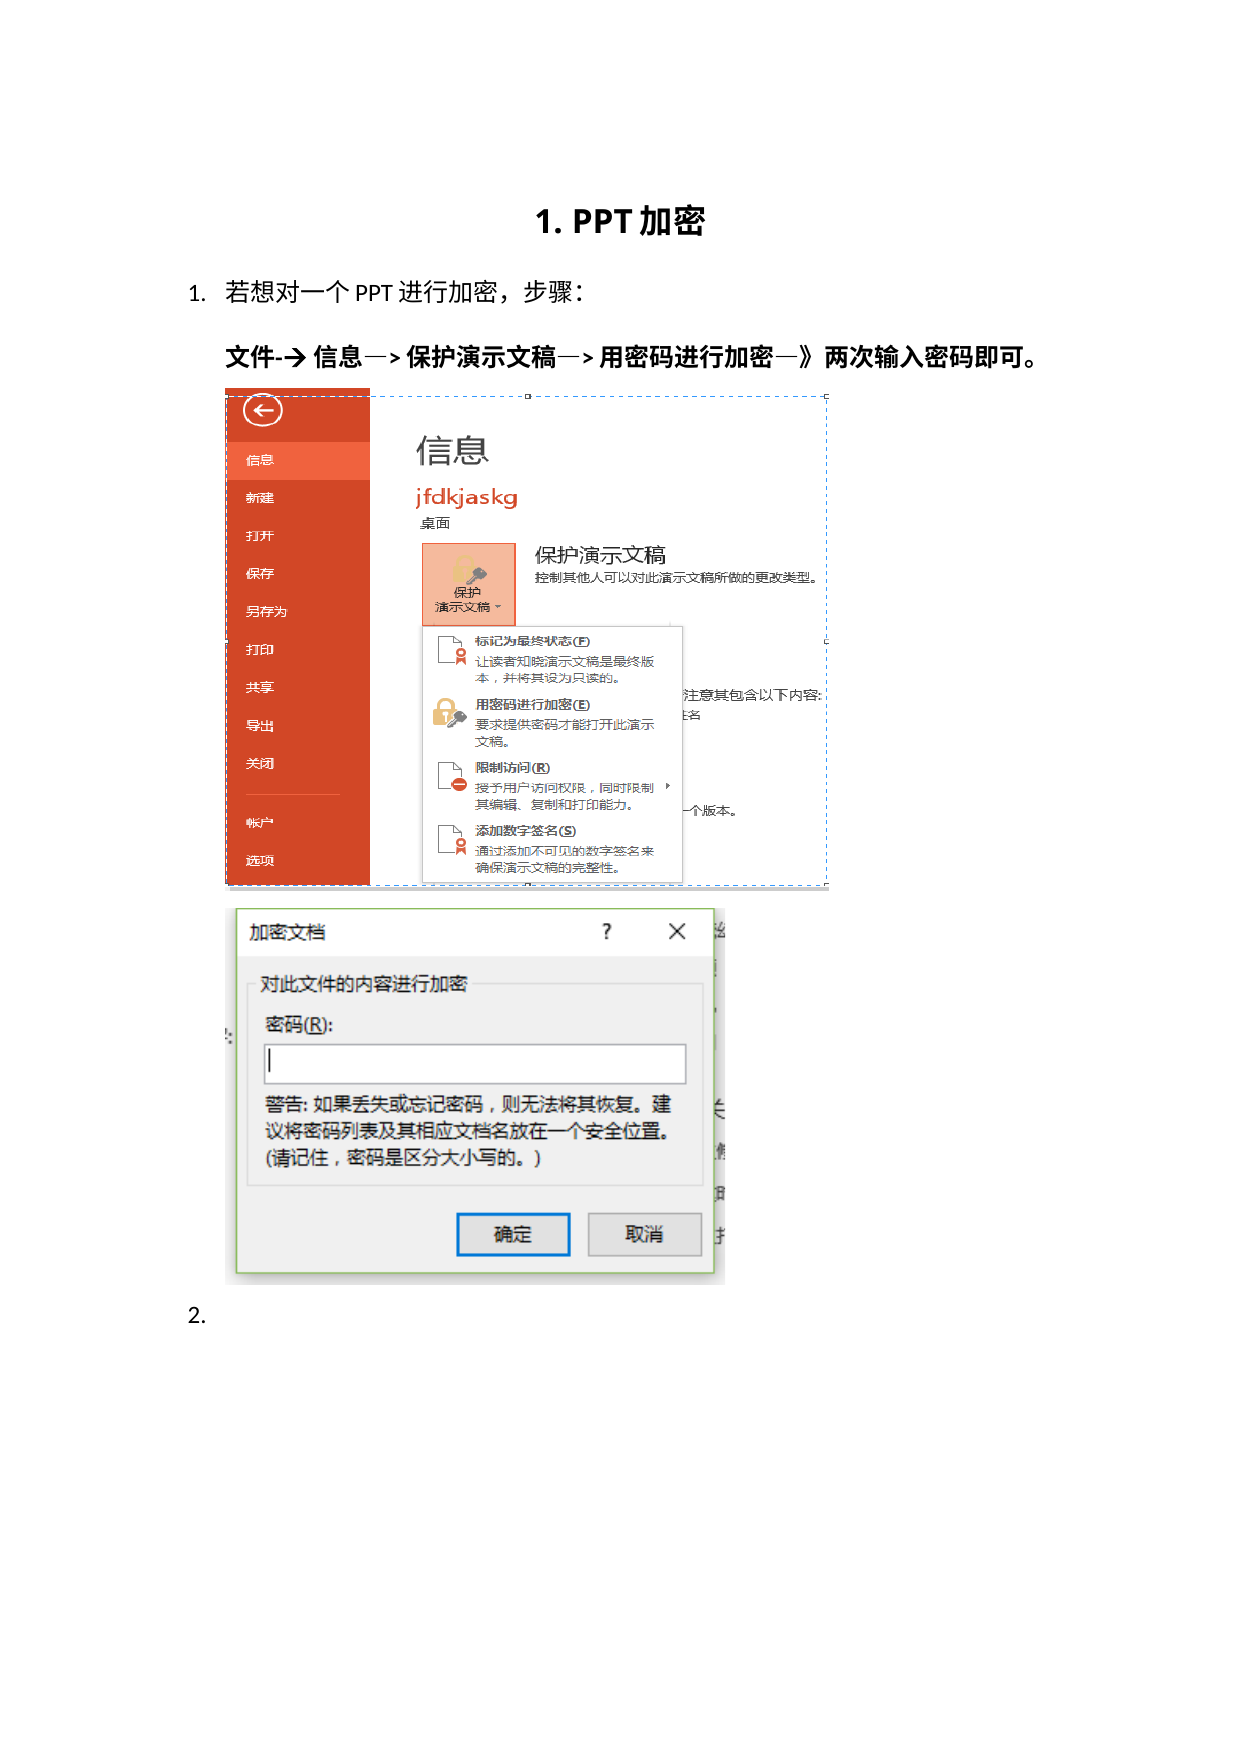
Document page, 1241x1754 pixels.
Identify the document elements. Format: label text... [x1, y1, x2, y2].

list 若想对一个PPT进行加密，步骤： [187, 258, 1053, 323]
list 文件- 信息—> 保护演示文稿—> 用密码进行加密—》两次输入密码即可。 [225, 323, 1053, 388]
picture [225, 908, 725, 1285]
title PPT加密 [187, 187, 1053, 252]
picture [225, 388, 829, 891]
